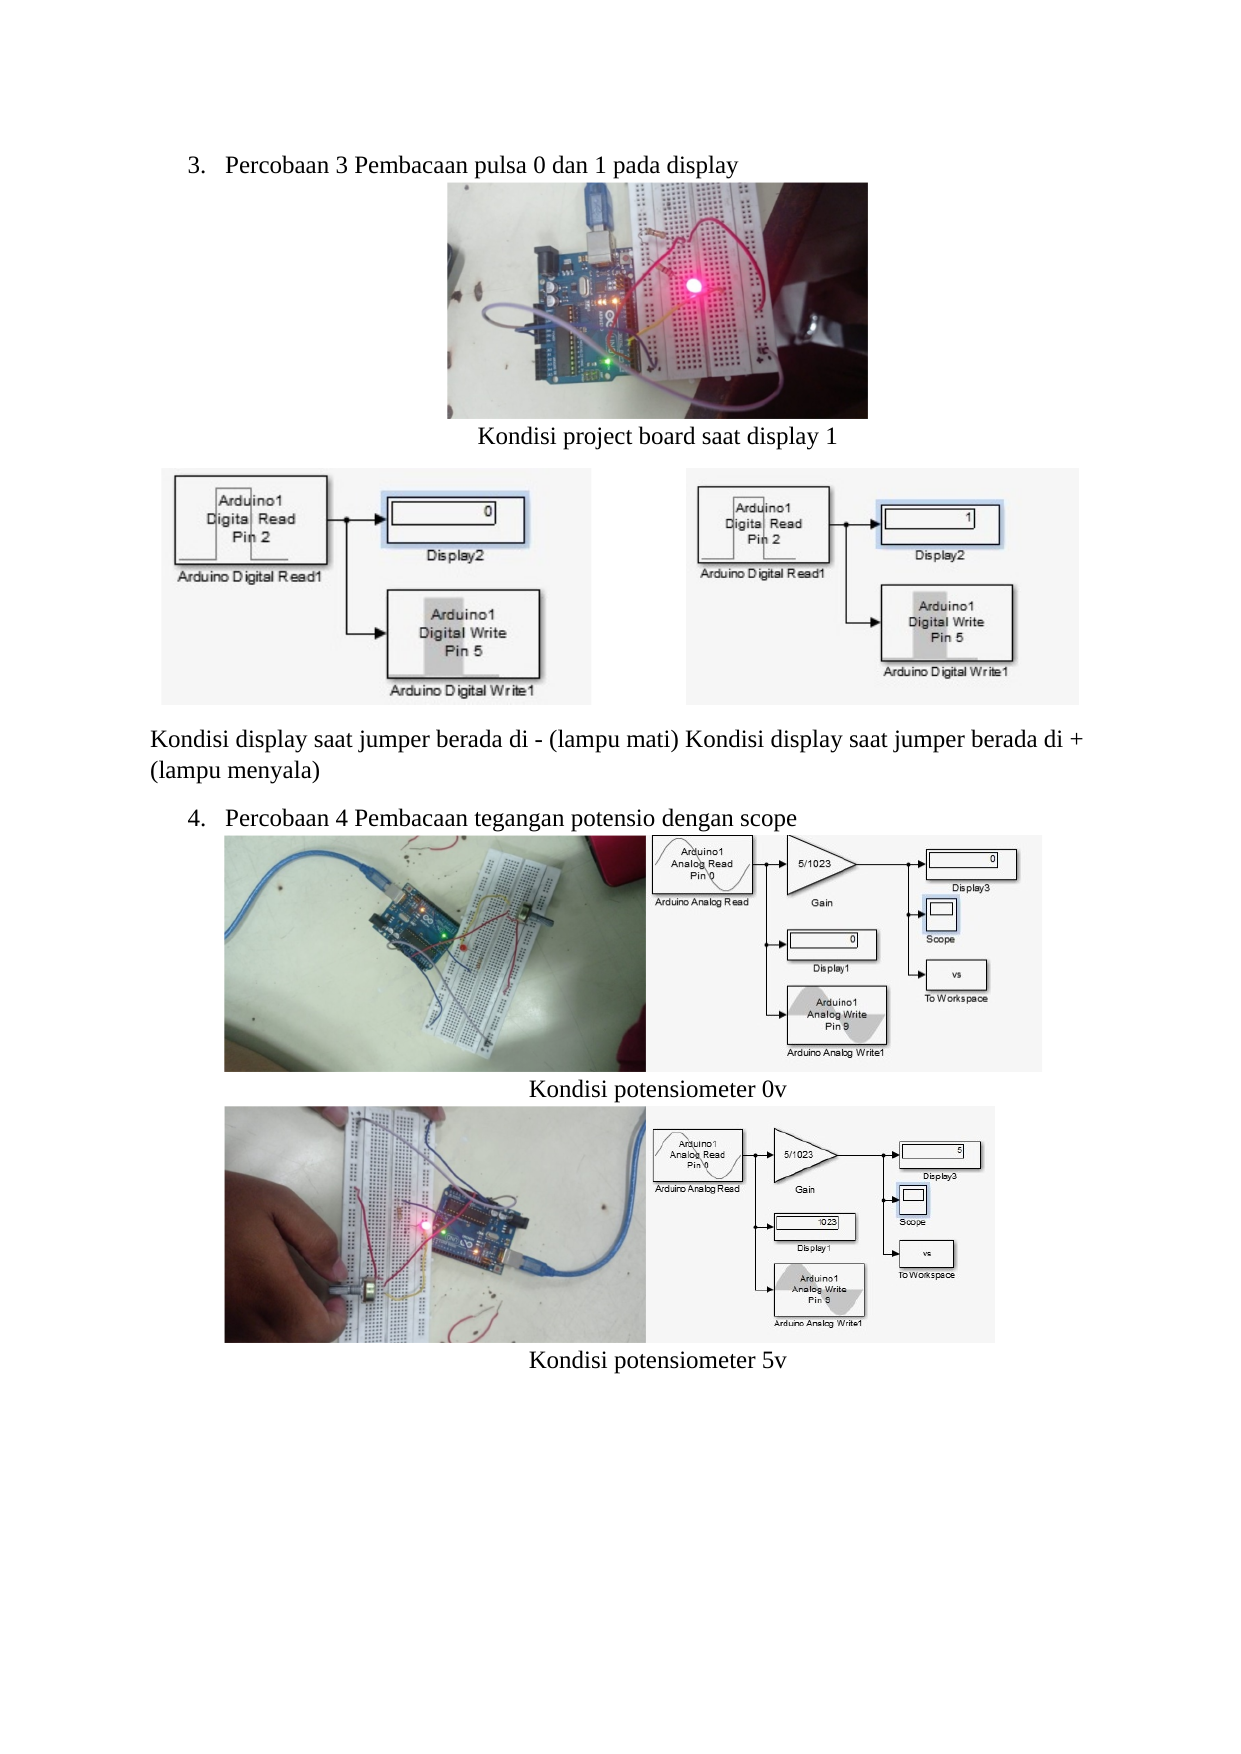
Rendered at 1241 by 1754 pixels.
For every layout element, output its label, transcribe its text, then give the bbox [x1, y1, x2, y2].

list Kondisi potensiometer 0v [225, 1074, 1090, 1102]
list Kondisi potensiometer 5v [225, 1345, 1090, 1373]
picture [161, 468, 592, 705]
picture [686, 468, 1079, 705]
list Kondisi project board saat display 1 [225, 421, 1090, 450]
list Percobaan 4 Pembacaan tegangan potensio dengan scope [187, 803, 1090, 831]
picture [225, 835, 1043, 1072]
picture [448, 183, 867, 419]
picture [225, 1106, 995, 1343]
list Percobaan 3 Pembacaan pulsa 0 dan 1 pada display [187, 150, 1090, 179]
text Kondisi display saat jumper berada di - (lampu mati) Kondisi display saat jumper berada di + (lampu menyala) [150, 724, 1090, 784]
